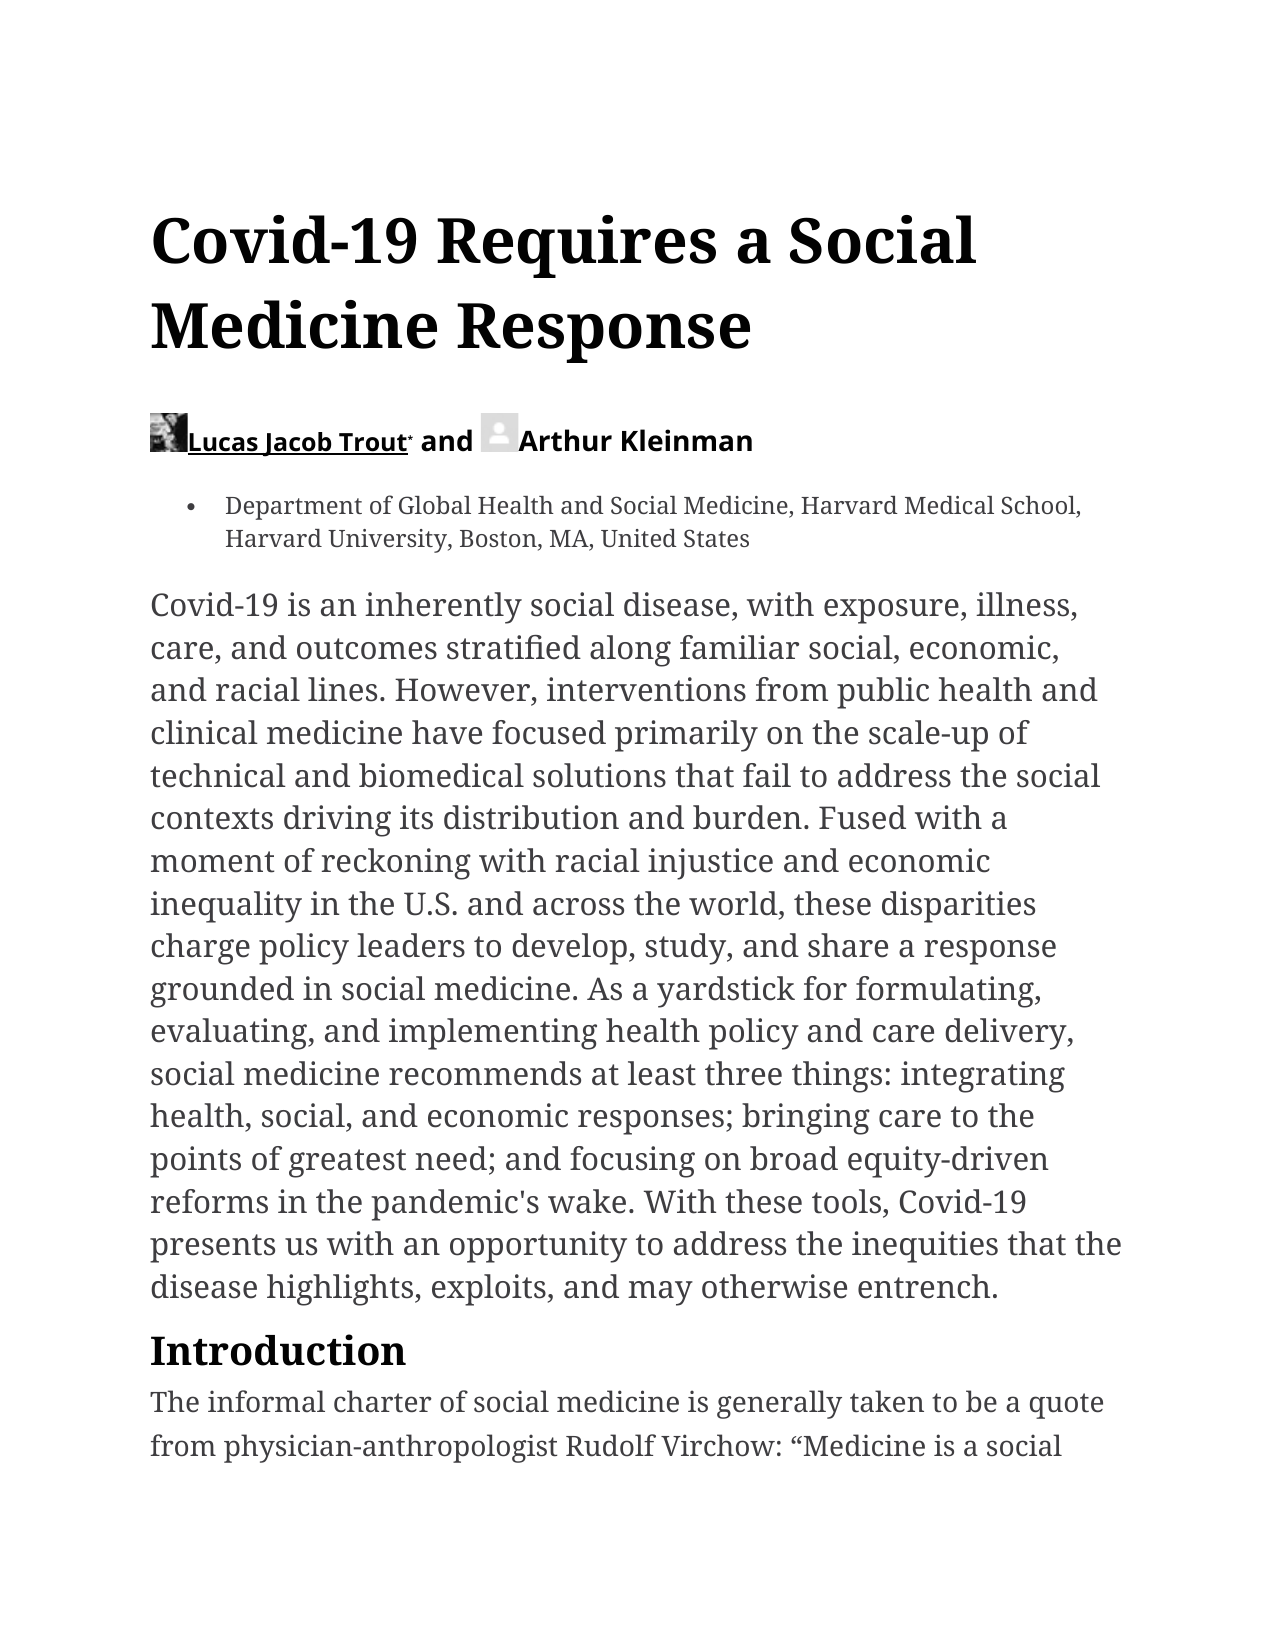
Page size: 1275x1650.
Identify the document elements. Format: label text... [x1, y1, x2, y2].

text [150, 1377, 1125, 1464]
text Lucas Jacob Trout* and Arthur Kleinman [150, 414, 1125, 460]
text Covid-19 Requires a Social Medicine Response [150, 197, 1125, 367]
picture [480, 413, 519, 452]
picture [150, 413, 188, 452]
text Covid-19 is an inherently social disease, with exposure, illness, care, and outcomes stratified along familiar social, economic, and racial lines. However, interventions from public health and clinical medicine have focused primarily on the scale-up of technical and biomedical solutions that fail to address the social contexts driving its distribution and burden. Fused with a moment of reckoning with racial injustice and economic inequality in the U.S. and across the world, these disparities charge policy leaders to develop, study, and share a response grounded in social medicine. As a yardstick for formulating, evaluating, and implementing health policy and care delivery, social medicine recommends at least three things: integrating health, social, and economic responses; bringing care to the points of greatest need; and focusing on broad equity-driven reforms in the pandemic's wake. With these tools, Covid-19 presents us with an opportunity to address the inequities that the disease highlights, exploits, and may otherwise entrench. [150, 583, 1125, 1307]
list Department of Global Health and Social Medicine, Harvard Medical School, Harvard University, Boston, MA, United States [187, 489, 1125, 554]
text Introduction [150, 1323, 1125, 1377]
